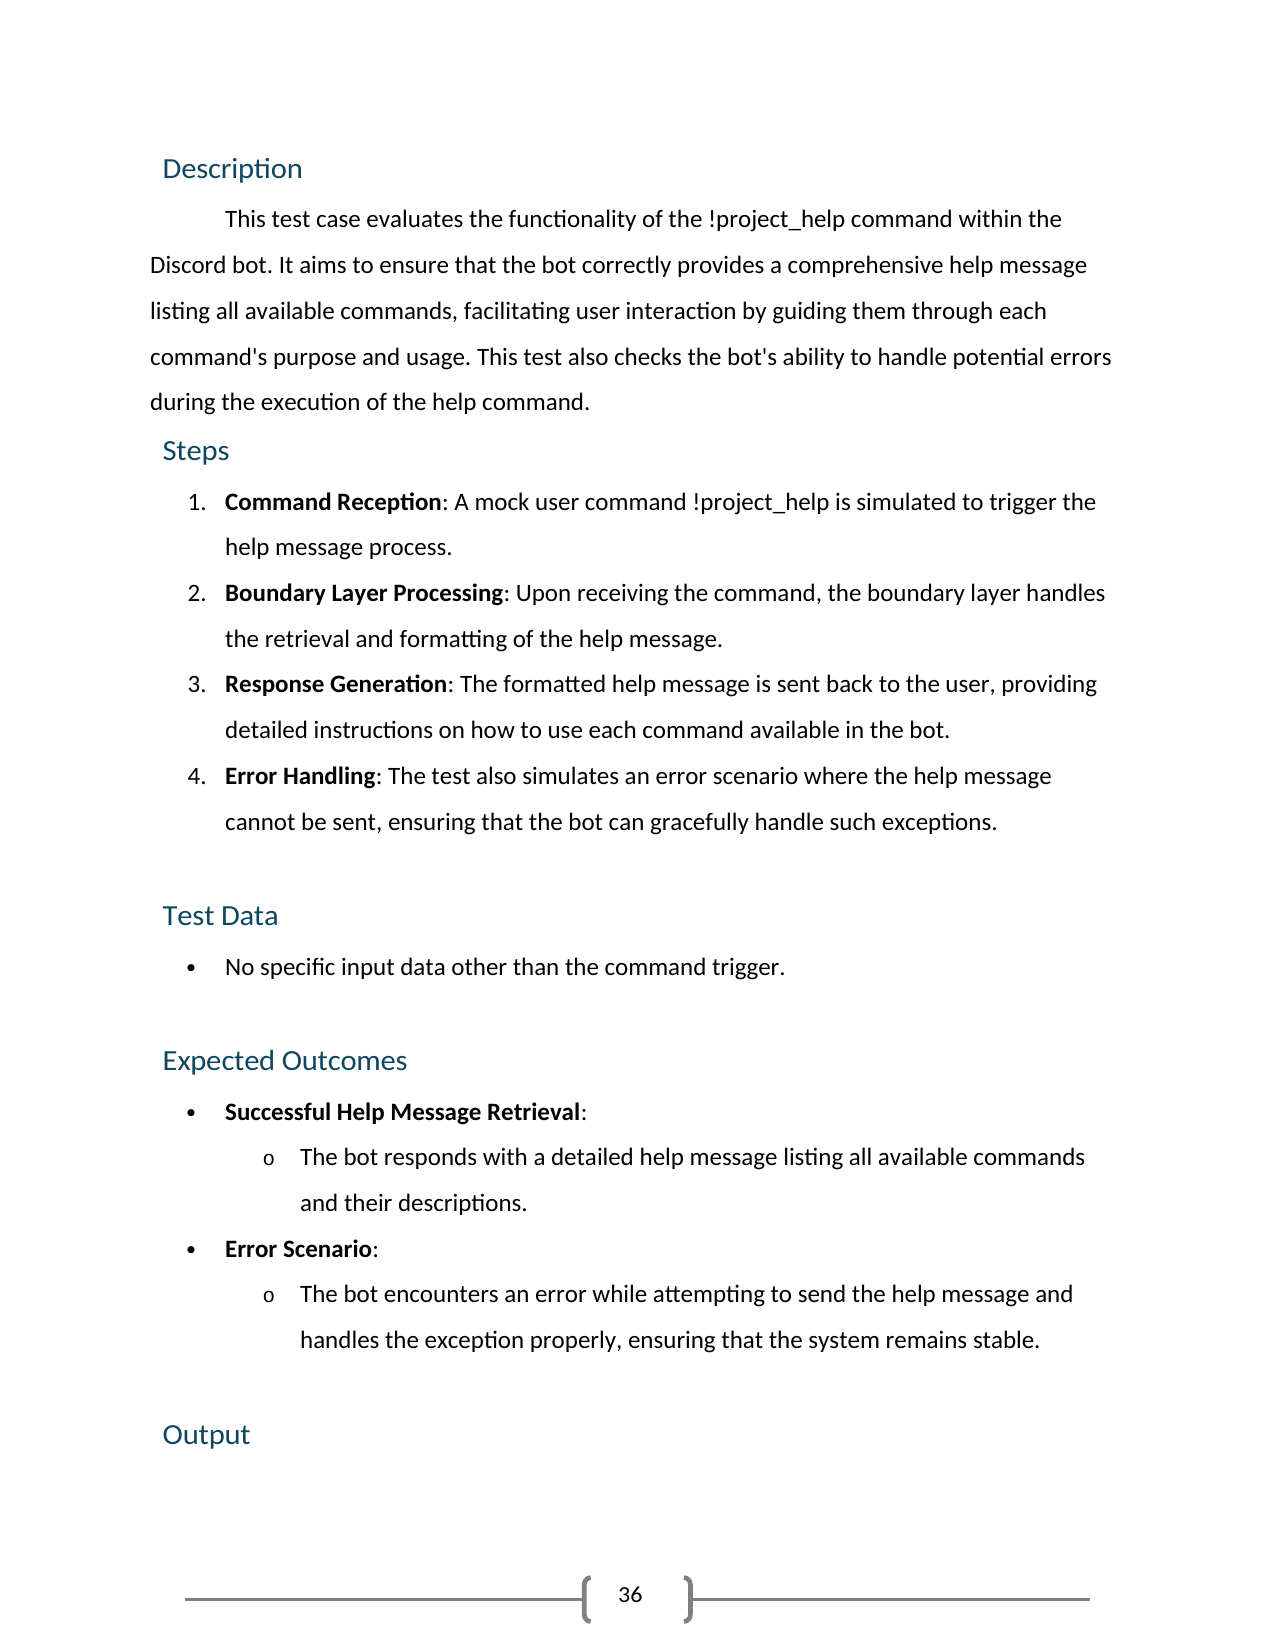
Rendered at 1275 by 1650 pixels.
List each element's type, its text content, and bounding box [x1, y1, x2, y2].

subtitle Output [162, 1416, 1125, 1452]
subtitle Test Data [162, 897, 1125, 933]
list Boundary Layer Processing: Upon receiving the command, the boundary layer handles the retrieval and formatting of the help message. [187, 577, 1125, 653]
list No specific input data other than the command trigger. [187, 951, 1125, 981]
list Error Handling: The test also simulates an error scenario where the help message cannot be sent, ensuring that the bot can gracefully handle such exceptions. [187, 760, 1125, 836]
list The bot encounters an error while attempting to send the help message and handles the exception properly, ensuring that the system remains stable. [262, 1279, 1125, 1355]
list The bot responds with a detailed help message listing all available commands and their descriptions. [262, 1141, 1125, 1218]
subtitle Expected Outcomes [162, 1042, 1125, 1078]
subtitle Steps [162, 432, 1125, 468]
list Successful Help Message Retrieval: [187, 1096, 1125, 1126]
list Response Generation: The formatted help message is sent back to the user, providing detailed instructions on how to use each command available in the bot. [187, 668, 1125, 745]
list Command Reception: A mock user command !project_help is simulated to trigger the help message process. [187, 486, 1125, 562]
list Error Scenario: [187, 1233, 1125, 1263]
subtitle Description [162, 150, 1125, 186]
text This test case evaluates the functionality of the !project_help command within the Discord bot. It aims to ensure that the bot correctly provides a comprehensive help message listing all available commands, facilitating user interaction by guiding them through each command's purpose and usage. This test also checks the bot's ability to handle potential errors during the execution of the help command. [150, 203, 1125, 417]
